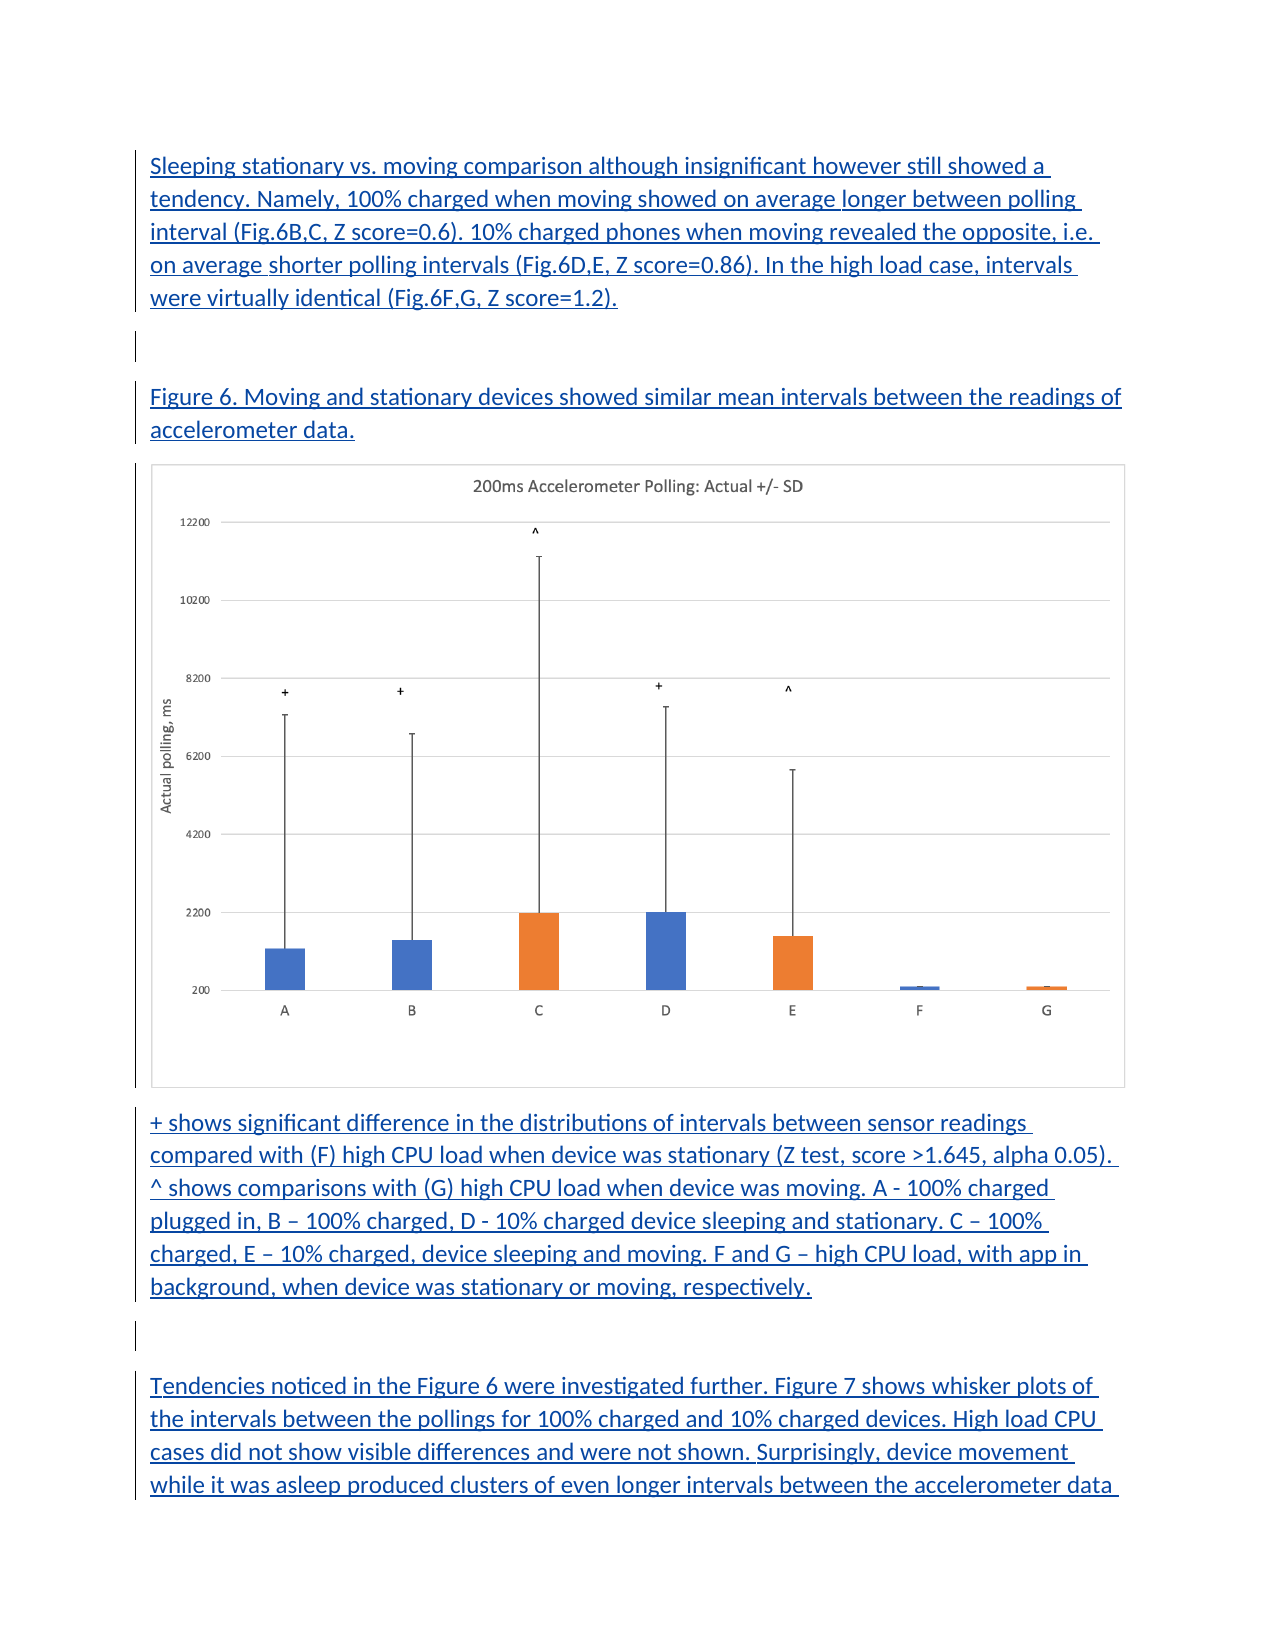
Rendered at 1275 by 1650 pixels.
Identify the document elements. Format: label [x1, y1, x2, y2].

picture [150, 463, 1125, 1088]
